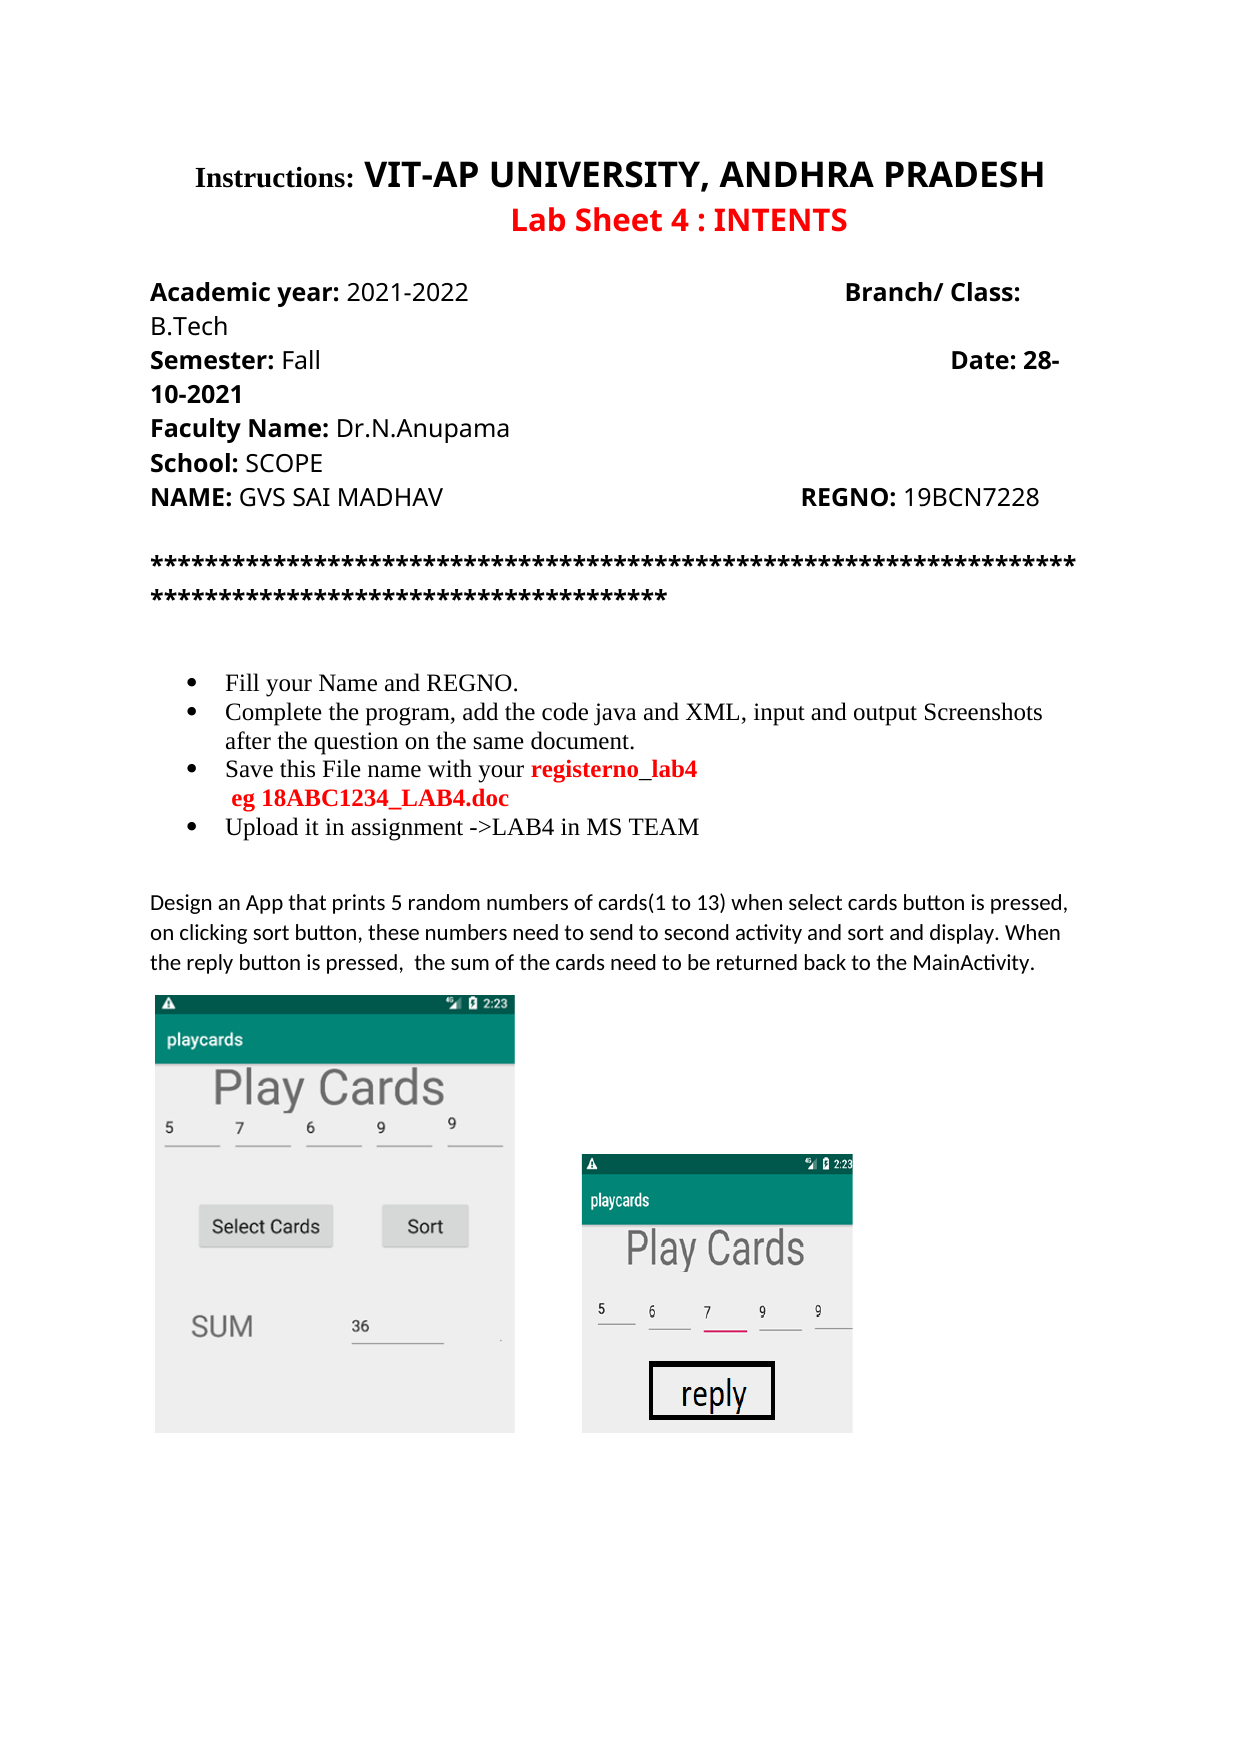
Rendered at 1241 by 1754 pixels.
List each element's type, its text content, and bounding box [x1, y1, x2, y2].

text Instructions: VIT-AP UNIVERSITY, ANDHRA PRADESH [150, 150, 1090, 198]
text Semester: Fall Date: 28-10-2021 [150, 343, 1090, 411]
text eg 18ABC1234_LAB4.doc [225, 783, 1090, 812]
text Lab Sheet 4 : INTENTS [150, 198, 1090, 241]
picture [155, 995, 520, 1433]
text Faculty Name: Dr.N.Anupama School: SCOPE [150, 411, 1090, 479]
picture [581, 1154, 853, 1433]
text NAME: GVS SAI MADHAV REGNO: 19BCN7228 [150, 479, 1090, 513]
list Fill your Name and REGNO. [187, 668, 1090, 697]
list Save this File name with your registerno_lab4 [187, 754, 1090, 783]
text Academic year: 2021-2022 Branch/ Class: B.Tech [150, 275, 1090, 343]
list Complete the program, add the code java and XML, input and output Screenshots after the question on the same document. [187, 697, 1090, 754]
text ********************************************************************************************************** [150, 547, 1090, 616]
list Upload it in assignment ->LAB4 in MS TEAM [187, 812, 1090, 841]
text Design an App that prints 5 random numbers of cards(1 to 13) when select cards button is pressed, on clicking sort button, these numbers need to send to second activity and sort and display. When the reply button is pressed, the sum of the cards need to be returned back to the MainActivity. [150, 888, 1090, 976]
